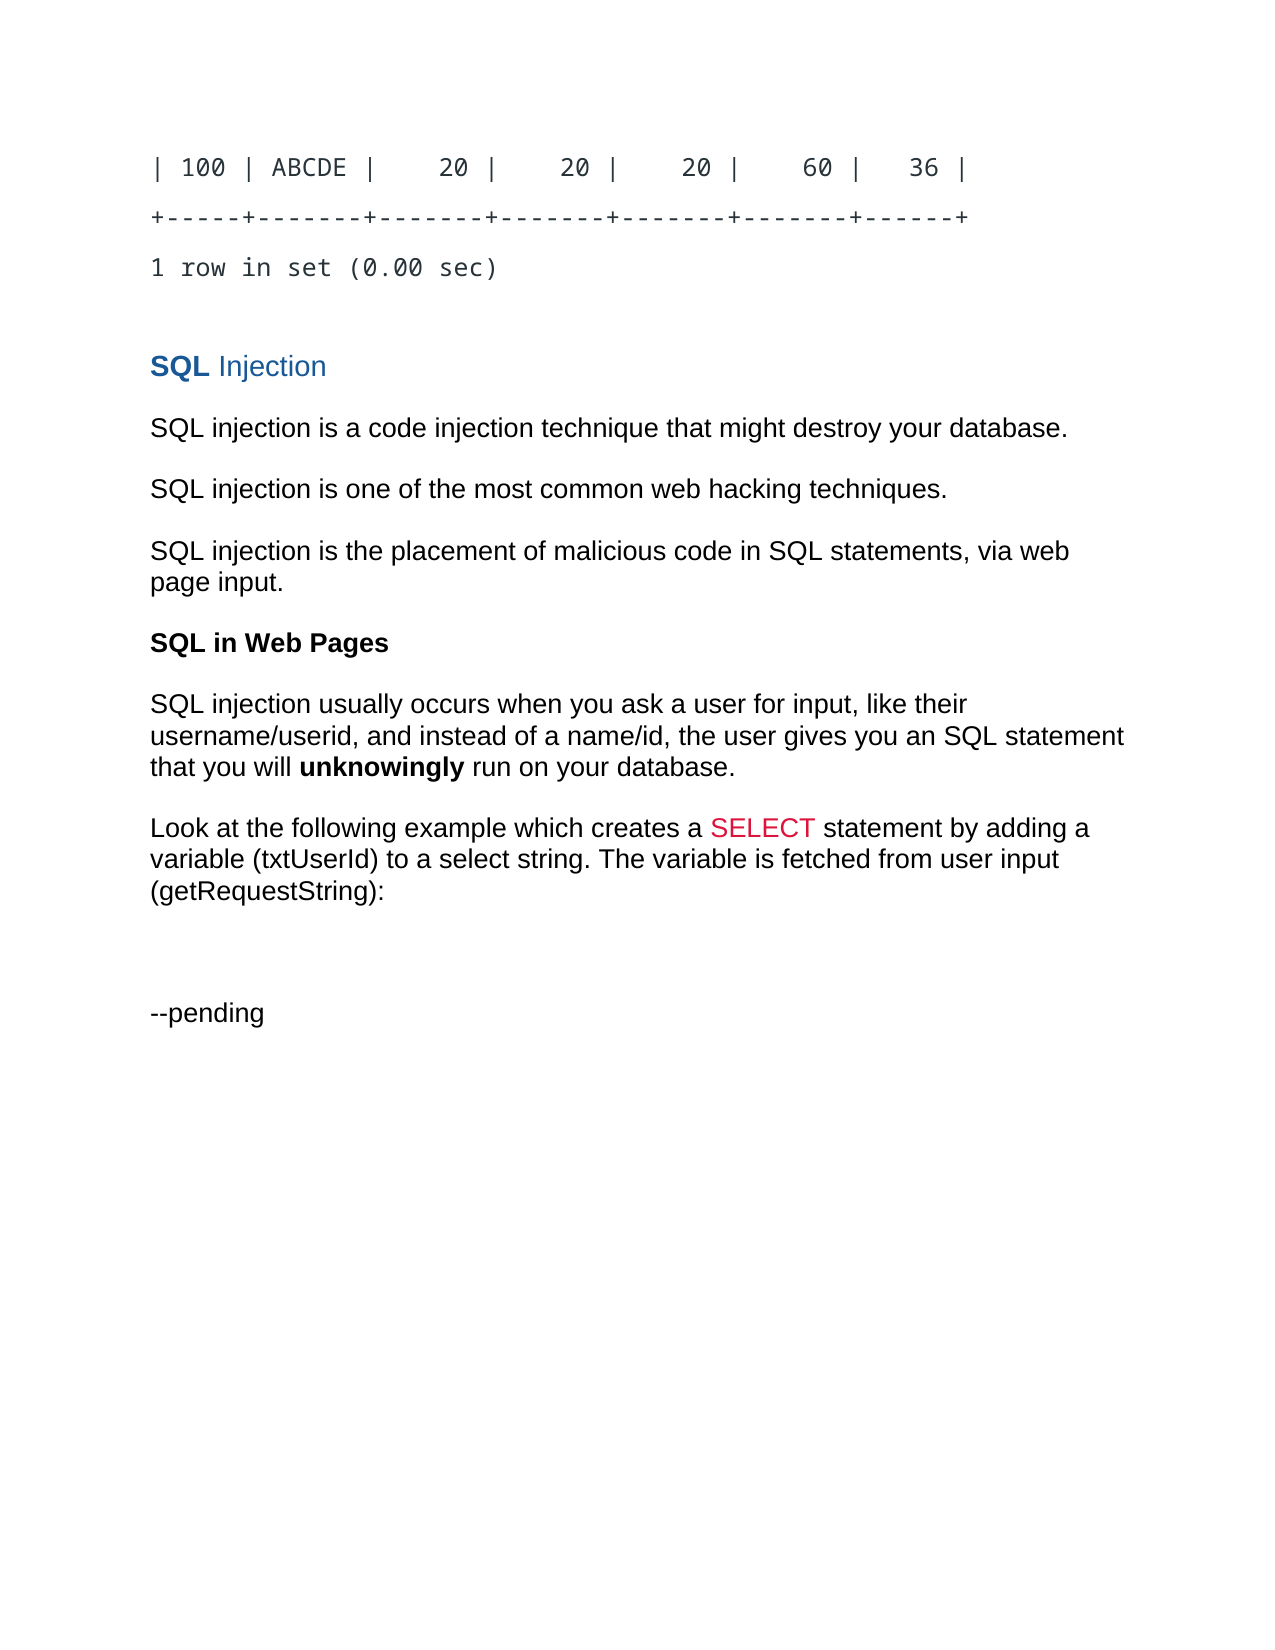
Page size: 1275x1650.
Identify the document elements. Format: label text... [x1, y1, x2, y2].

subtitle SQL in Web Pages [150, 627, 1125, 658]
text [150, 200, 1125, 234]
text | 100 | ABCDE | 20 | 20 | 20 | 60 | 36 | [150, 150, 1125, 184]
text SQL injection is a code injection technique that might destroy your database. [150, 412, 1125, 443]
text Look at the following example which creates a SELECT statement by adding a variable (txtUserId) to a select string. The variable is fetched from user input (getRequestString): [150, 812, 1125, 906]
text SQL injection usually occurs when you ask a user for input, like their username/userid, and instead of a name/id, the user gives you an SQL statement that you will unknowingly run on your database. [150, 688, 1125, 782]
text --pending [150, 997, 1125, 1028]
text 1 row in set (0.00 sec) [150, 249, 1125, 283]
text SQL injection is the placement of malicious code in SQL statements, via web page input. [150, 535, 1125, 597]
text SQL injection is one of the most common web hacking techniques. [150, 473, 1125, 505]
text SQL Injection [150, 349, 1125, 382]
